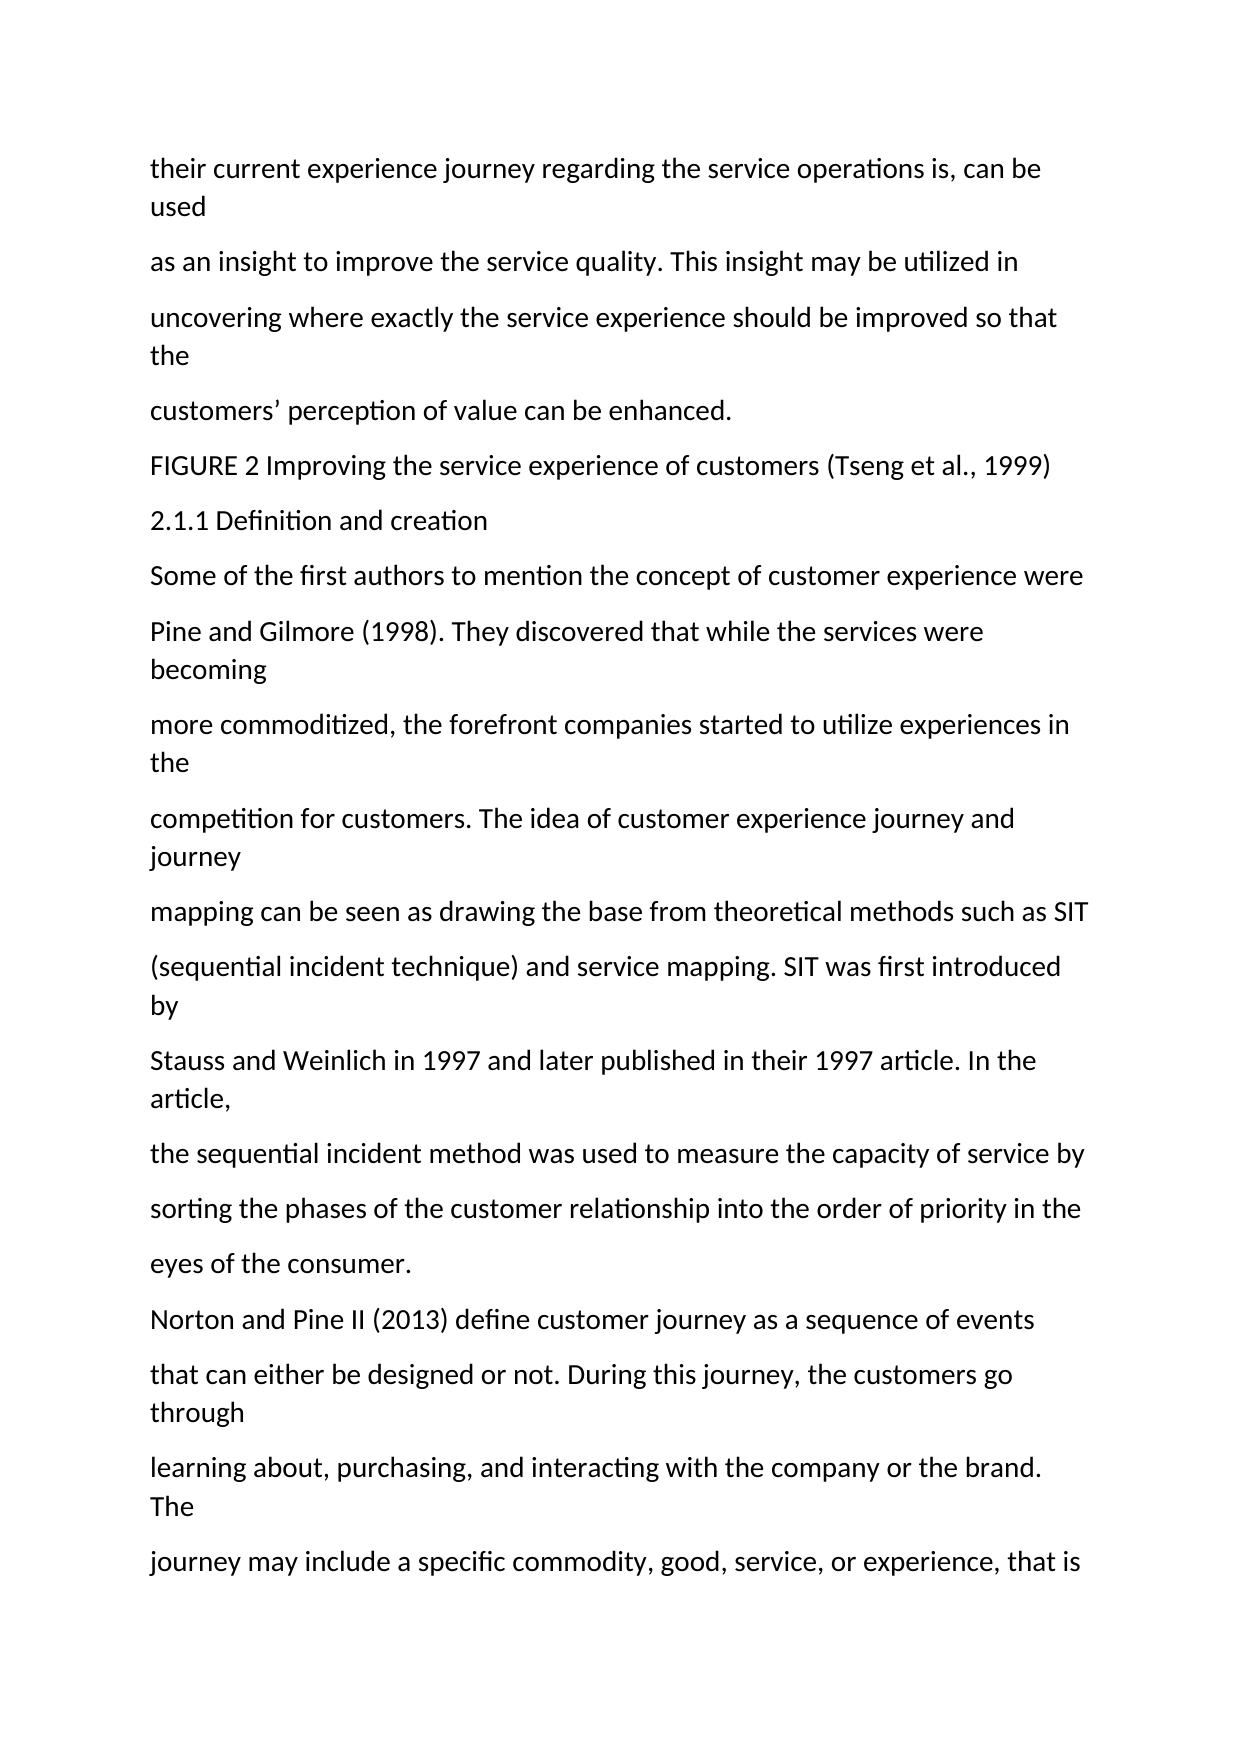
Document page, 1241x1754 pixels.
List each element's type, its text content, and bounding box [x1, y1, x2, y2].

text uncovering where exactly the service experience should be improved so that the [150, 299, 1090, 373]
text Stauss and Weinlich in 1997 and later published in their 1997 article. In the article, [150, 1042, 1090, 1116]
text Some of the first authors to mention the concept of customer experience were [150, 557, 1090, 593]
text competition for customers. The idea of customer experience journey and journey [150, 800, 1090, 874]
text customers’ perception of value can be enhanced. [150, 392, 1090, 428]
text Pine and Gilmore (1998). They discovered that while the services were becoming [150, 613, 1090, 687]
text as an insight to improve the service quality. This insight may be utilized in [150, 243, 1090, 279]
text sorting the phases of the customer relationship into the order of priority in the [150, 1191, 1090, 1226]
text Norton and Pine II (2013) define customer journey as a sequence of events [150, 1301, 1090, 1336]
text journey may include a specific commodity, good, service, or experience, that is [150, 1543, 1090, 1578]
text mapping can be seen as drawing the base from theoretical methods such as SIT [150, 893, 1090, 929]
text 2.1.1 Definition and creation [150, 502, 1090, 538]
text eyes of the consumer. [150, 1246, 1090, 1281]
text their current experience journey regarding the service operations is, can be used [150, 150, 1090, 224]
text learning about, purchasing, and interacting with the company or the brand. The [150, 1449, 1090, 1523]
text that can either be designed or not. During this journey, the customers go through [150, 1356, 1090, 1430]
text (sequential incident technique) and service mapping. SIT was first introduced by [150, 948, 1090, 1022]
text FIGURE 2 Improving the service experience of customers (Tseng et al., 1999) [150, 447, 1090, 483]
text the sequential incident method was used to measure the capacity of service by [150, 1135, 1090, 1171]
text more commoditized, the forefront companies started to utilize experiences in the [150, 706, 1090, 780]
